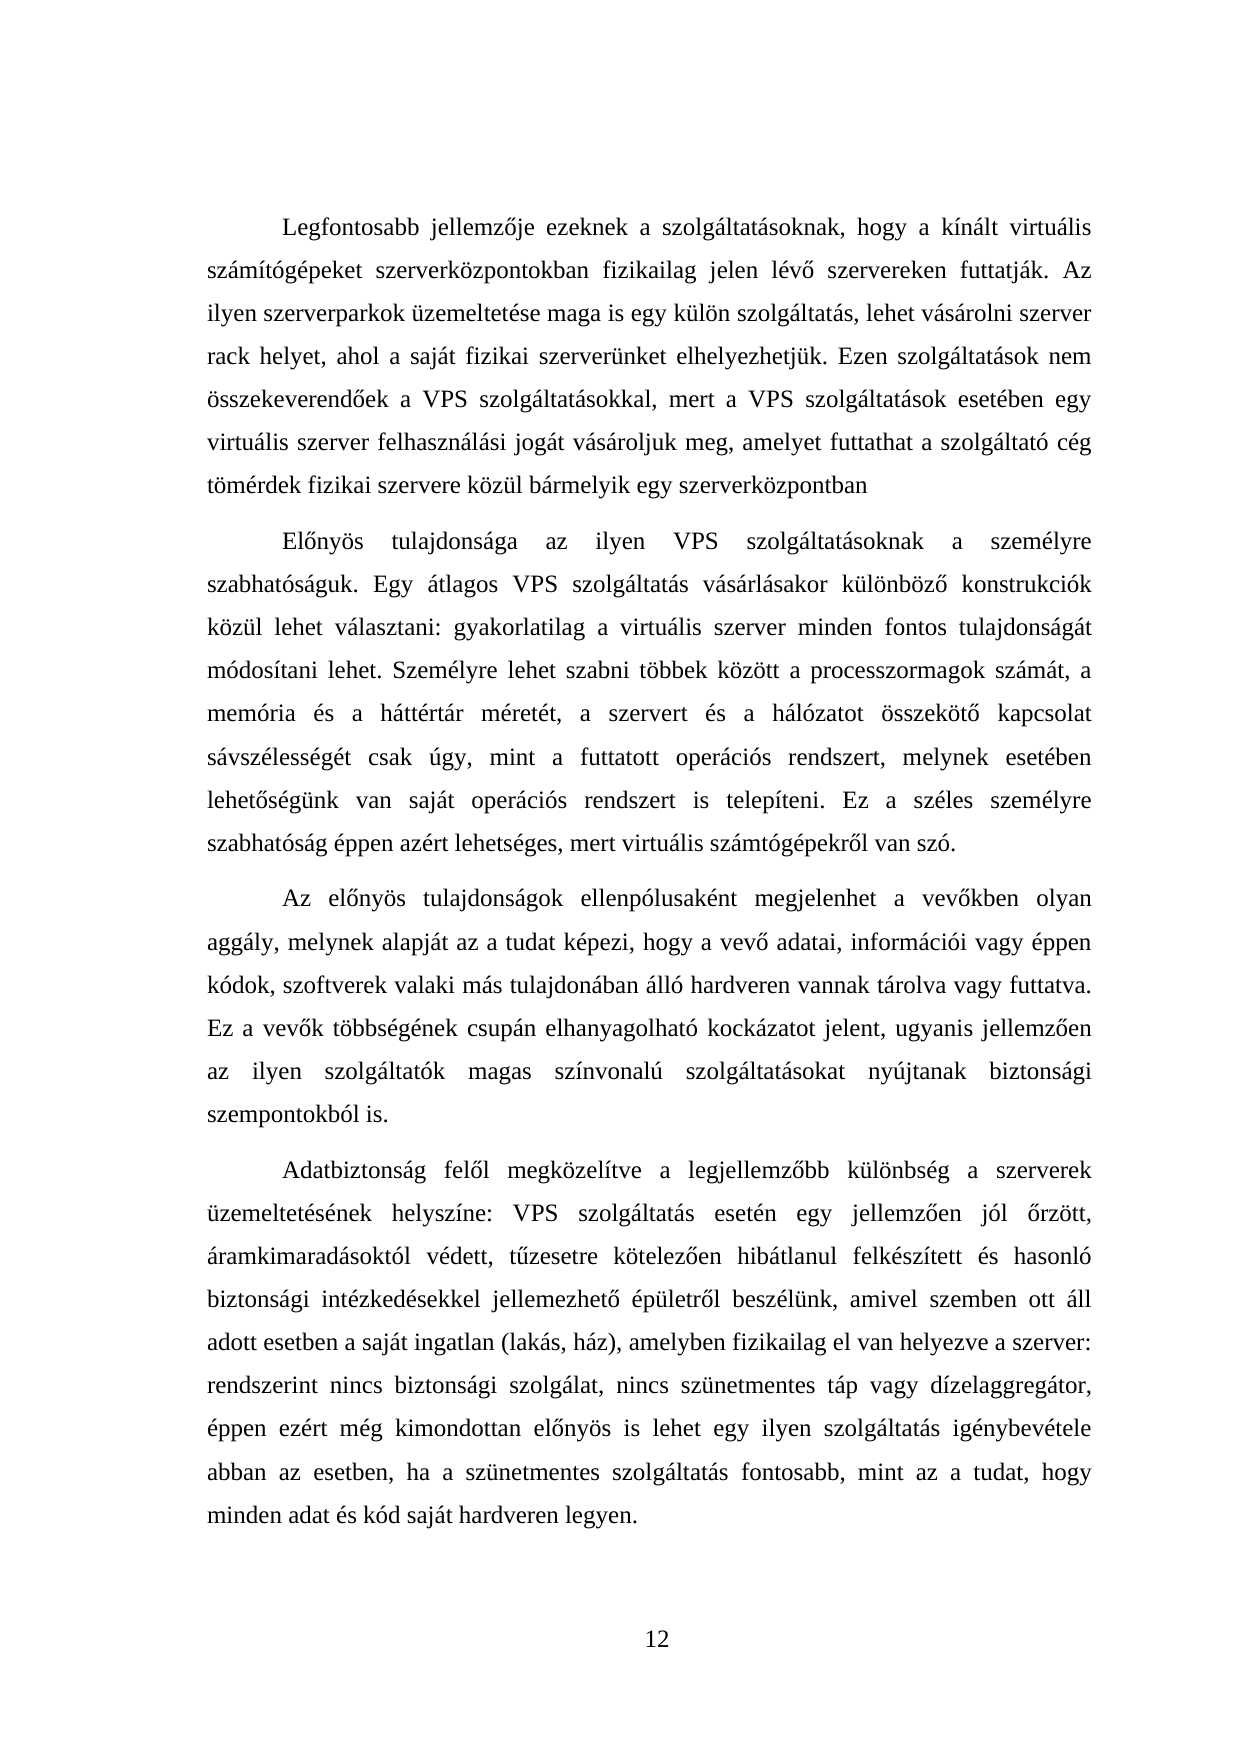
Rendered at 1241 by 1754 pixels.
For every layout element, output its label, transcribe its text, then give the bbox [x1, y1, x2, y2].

text Az előnyös tulajdonságok ellenpólusaként megjelenhet a vevőkben olyan aggály, melynek alapját az a tudat képezi, hogy a vevő adatai, információi vagy éppen kódok, szoftverek valaki más tulajdonában álló hardveren vannak tárolva vagy futtatva. Ez a vevők többségének csupán elhanyagolható kockázatot jelent, ugyanis jellemzően az ilyen szolgáltatók magas színvonalú szolgáltatásokat nyújtanak biztonsági szempontokból is. [207, 883, 1092, 1128]
text Adatbiztonság felől megközelítve a legjellemzőbb különbség a szerverek üzemeltetésének helyszíne: VPS szolgáltatás esetén egy jellemzően jól őrzött, áramkimaradásoktól védett, tűzesetre kötelezően hibátlanul felkészített és hasonló biztonsági intézkedésekkel jellemezhető épületről beszélünk, amivel szemben ott áll adott esetben a saját ingatlan (lakás, ház), amelyben fizikailag el van helyezve a szerver: rendszerint nincs biztonsági szolgálat, nincs szünetmentes táp vagy dízelaggregátor, éppen ezért még kimondottan előnyös is lehet egy ilyen szolgáltatás igénybevétele abban az esetben, ha a szünetmentes szolgáltatás fontosabb, mint az a tudat, hogy minden adat és kód saját hardveren legyen. [207, 1155, 1092, 1528]
text Legfontosabb jellemzője ezeknek a szolgáltatásoknak, hogy a kínált virtuális számítógépeket szerverközpontokban fizikailag jelen lévő szervereken futtatják. Az ilyen szerverparkok üzemeltetése maga is egy külön szolgáltatás, lehet vásárolni szerver rack helyet, ahol a saját fizikai szerverünket elhelyezhetjük. Ezen szolgáltatások nem összekeverendőek a VPS szolgáltatásokkal, mert a VPS szolgáltatások esetében egy virtuális szerver felhasználási jogát vásároljuk meg, amelyet futtathat a szolgáltató cég tömérdek fizikai szervere közül bármelyik egy szerverközpontban [207, 212, 1092, 499]
text Előnyös tulajdonsága az ilyen VPS szolgáltatásoknak a személyre szabhatóságuk. Egy átlagos VPS szolgáltatás vásárlásakor különböző konstrukciók közül lehet választani: gyakorlatilag a virtuális szerver minden fontos tulajdonságát módosítani lehet. Személyre lehet szabni többek között a processzormagok számát, a memória és a háttértár méretét, a szervert és a hálózatot összekötő kapcsolat sávszélességét csak úgy, mint a futtatott operációs rendszert, melynek esetében lehetőségünk van saját operációs rendszert is telepíteni. Ez a széles személyre szabhatóság éppen azért lehetséges, mert virtuális számtógépekről van szó. [207, 526, 1092, 857]
